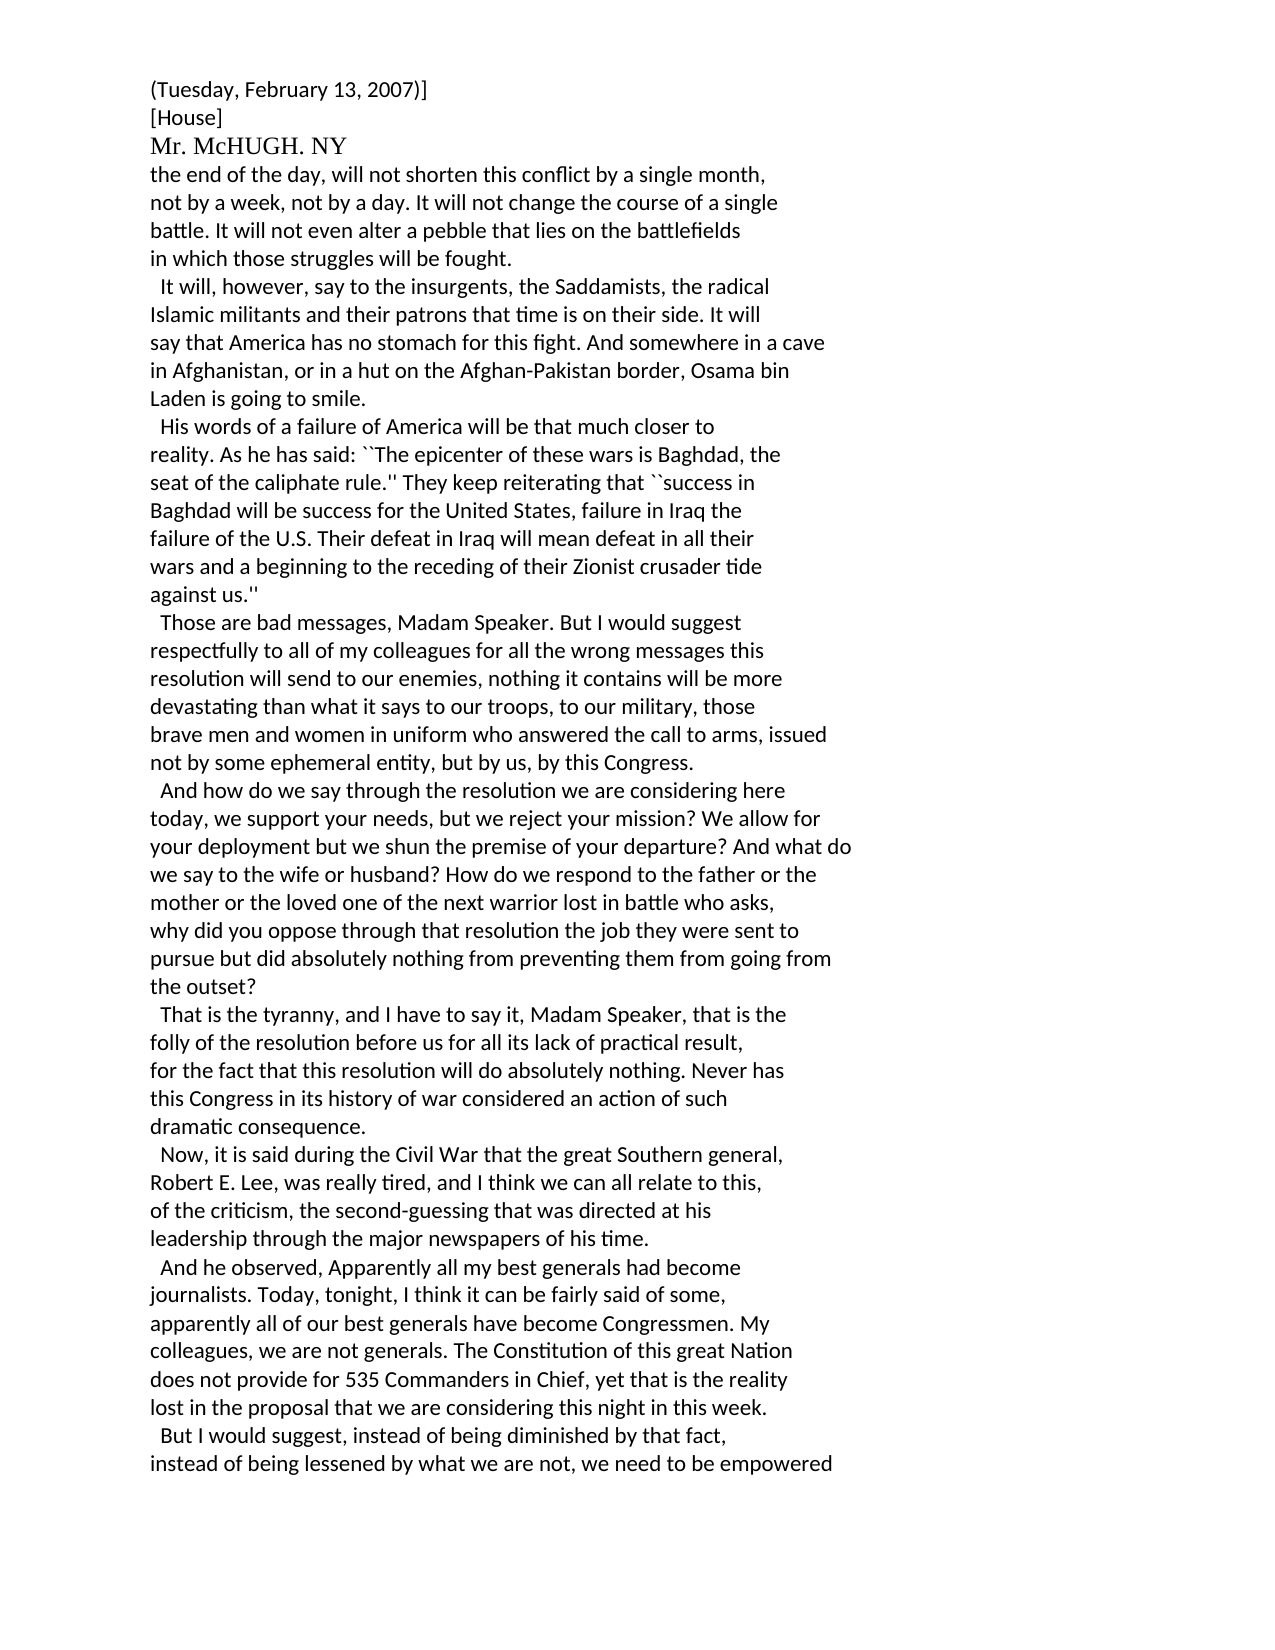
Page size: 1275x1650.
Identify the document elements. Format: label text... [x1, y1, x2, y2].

text of the criticism, the second-guessing that was directed at his [150, 1197, 1125, 1224]
text That is the tyranny, and I have to say it, Madam Speaker, that is the [150, 1000, 1125, 1028]
text And how do we say through the resolution we are considering here [150, 776, 1125, 804]
text pursue but did absolutely nothing from preventing them from going from [150, 944, 1125, 972]
text this Congress in its history of war considered an action of such [150, 1084, 1125, 1112]
text instead of being lessened by what we are not, we need to be empowered [150, 1449, 1125, 1477]
text colleagues, we are not generals. The Constitution of this great Nation [150, 1337, 1125, 1365]
text apparently all of our best generals have become Congressmen. My [150, 1309, 1125, 1337]
text in which those struggles will be fought. [150, 244, 1125, 272]
text Now, it is said during the Civil War that the great Southern general, [150, 1141, 1125, 1168]
text your deployment but we shun the premise of your departure? And what do [150, 832, 1125, 860]
text seat of the caliphate rule.'' They keep reiterating that ``success in [150, 468, 1125, 496]
text journalists. Today, tonight, I think it can be fairly said of some, [150, 1281, 1125, 1309]
text dramatic consequence. [150, 1112, 1125, 1141]
text Those are bad messages, Madam Speaker. But I would suggest [150, 608, 1125, 636]
text battle. It will not even alter a pebble that lies on the battlefields [150, 216, 1125, 244]
text we say to the wife or husband? How do we respond to the father or the [150, 860, 1125, 888]
text resolution will send to our enemies, nothing it contains will be more [150, 664, 1125, 692]
text why did you oppose through that resolution the job they were sent to [150, 916, 1125, 944]
text folly of the resolution before us for all its lack of practical result, [150, 1028, 1125, 1056]
text in Afghanistan, or in a hut on the Afghan-Pakistan border, Osama bin [150, 356, 1125, 384]
text today, we support your needs, but we reject your mission? We allow for [150, 804, 1125, 832]
text not by a week, not by a day. It will not change the course of a single [150, 188, 1125, 216]
text mother or the loved one of the next warrior lost in battle who asks, [150, 888, 1125, 916]
text for the fact that this resolution will do absolutely nothing. Never has [150, 1056, 1125, 1084]
text failure of the U.S. Their defeat in Iraq will mean defeat in all their [150, 524, 1125, 552]
text lost in the proposal that we are considering this night in this week. [150, 1393, 1125, 1421]
text But I would suggest, instead of being diminished by that fact, [150, 1421, 1125, 1449]
text leadership through the major newspapers of his time. [150, 1224, 1125, 1253]
text Baghdad will be success for the United States, failure in Iraq the [150, 496, 1125, 524]
text say that America has no stomach for this fight. And somewhere in a cave [150, 328, 1125, 356]
text the end of the day, will not shorten this conflict by a single month, [150, 160, 1125, 188]
text the outset? [150, 972, 1125, 1000]
text does not provide for 535 Commanders in Chief, yet that is the reality [150, 1365, 1125, 1393]
text His words of a failure of America will be that much closer to [150, 412, 1125, 440]
text wars and a beginning to the receding of their Zionist crusader tide [150, 552, 1125, 580]
text Laden is going to smile. [150, 384, 1125, 412]
text against us.'' [150, 580, 1125, 608]
text brave men and women in uniform who answered the call to arms, issued [150, 720, 1125, 748]
text And he observed, Apparently all my best generals had become [150, 1253, 1125, 1281]
text Islamic militants and their patrons that time is on their side. It will [150, 300, 1125, 328]
text It will, however, say to the insurgents, the Saddamists, the radical [150, 272, 1125, 300]
text Robert E. Lee, was really tired, and I think we can all relate to this, [150, 1168, 1125, 1197]
text devastating than what it says to our troops, to our military, those [150, 692, 1125, 720]
text reality. As he has said: ``The epicenter of these wars is Baghdad, the [150, 440, 1125, 468]
text respectfully to all of my colleagues for all the wrong messages this [150, 636, 1125, 664]
text not by some ephemeral entity, but by us, by this Congress. [150, 748, 1125, 776]
